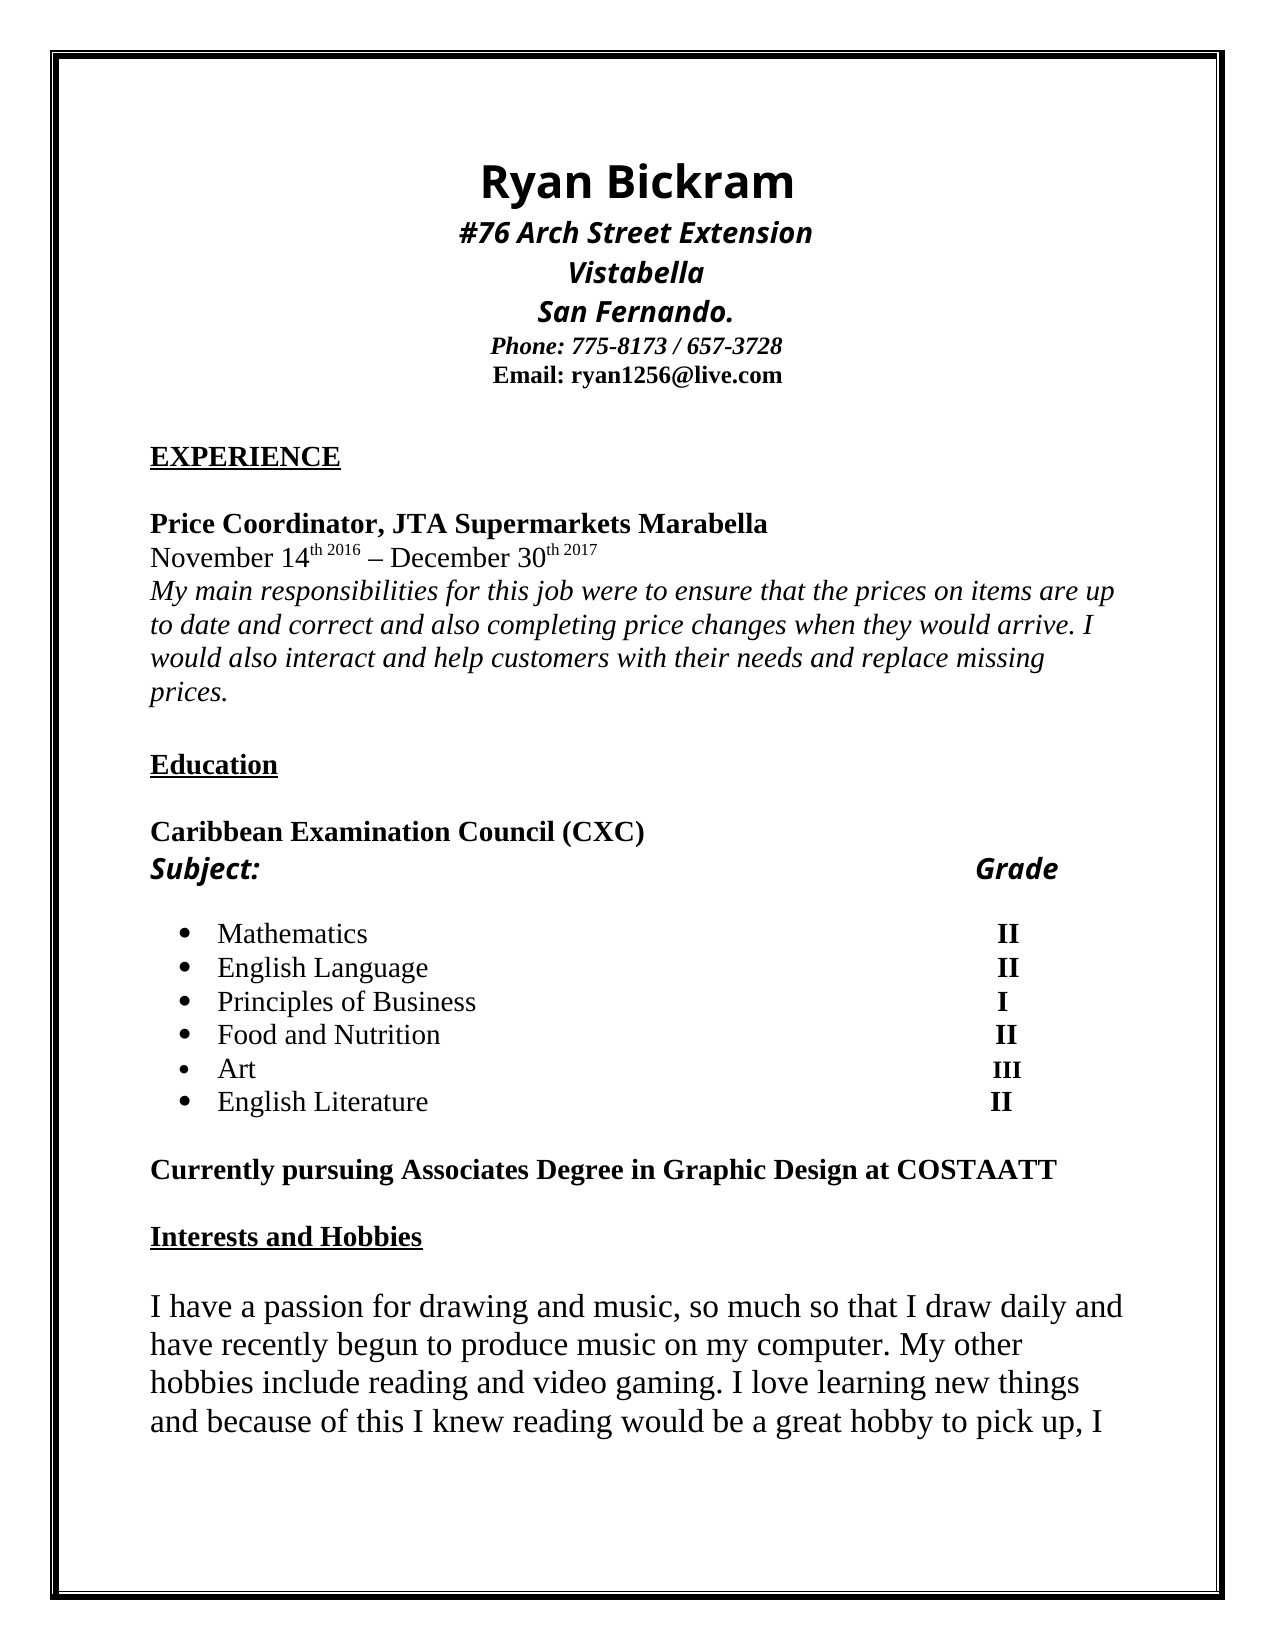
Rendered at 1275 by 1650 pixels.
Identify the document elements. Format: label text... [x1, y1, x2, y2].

list Art III [179, 1051, 1125, 1084]
text Price Coordinator, JTA Supermarkets Marabella [150, 506, 1125, 540]
list Food and Nutrition II [179, 1017, 1125, 1051]
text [150, 1286, 1125, 1439]
list Principles of Business I [179, 984, 1125, 1017]
text Interests and Hobbies [150, 1219, 1125, 1252]
text Currently pursuing Associates Degree in Graphic Design at COSTAATT [150, 1152, 1125, 1185]
text Email: ryan1256@live.com [150, 360, 1125, 389]
text #76 Arch Street Extension [150, 212, 1125, 252]
text Vistabella [150, 252, 1125, 292]
text Subject: Grade [150, 848, 1125, 888]
text San Fernando. [150, 292, 1125, 331]
text EXPERIENCE [150, 439, 1125, 473]
text Caribbean Examination Council (CXC) [150, 814, 1125, 848]
list English Language II [179, 950, 1125, 984]
list Mathematics II [179, 916, 1125, 950]
text Education [150, 747, 1125, 781]
list English Literature II [179, 1084, 1125, 1118]
text November 14th 2016 – December 30th 2017 My main responsibilities for this job were to ensure that the prices on items are up to date and correct and also completing price changes when they would arrive. I would also interact and help customers with their needs and replace missing prices. [150, 540, 1125, 708]
text Ryan Bickram [150, 150, 1125, 212]
text Phone: 775-8173 / 657-3728 [150, 331, 1125, 360]
